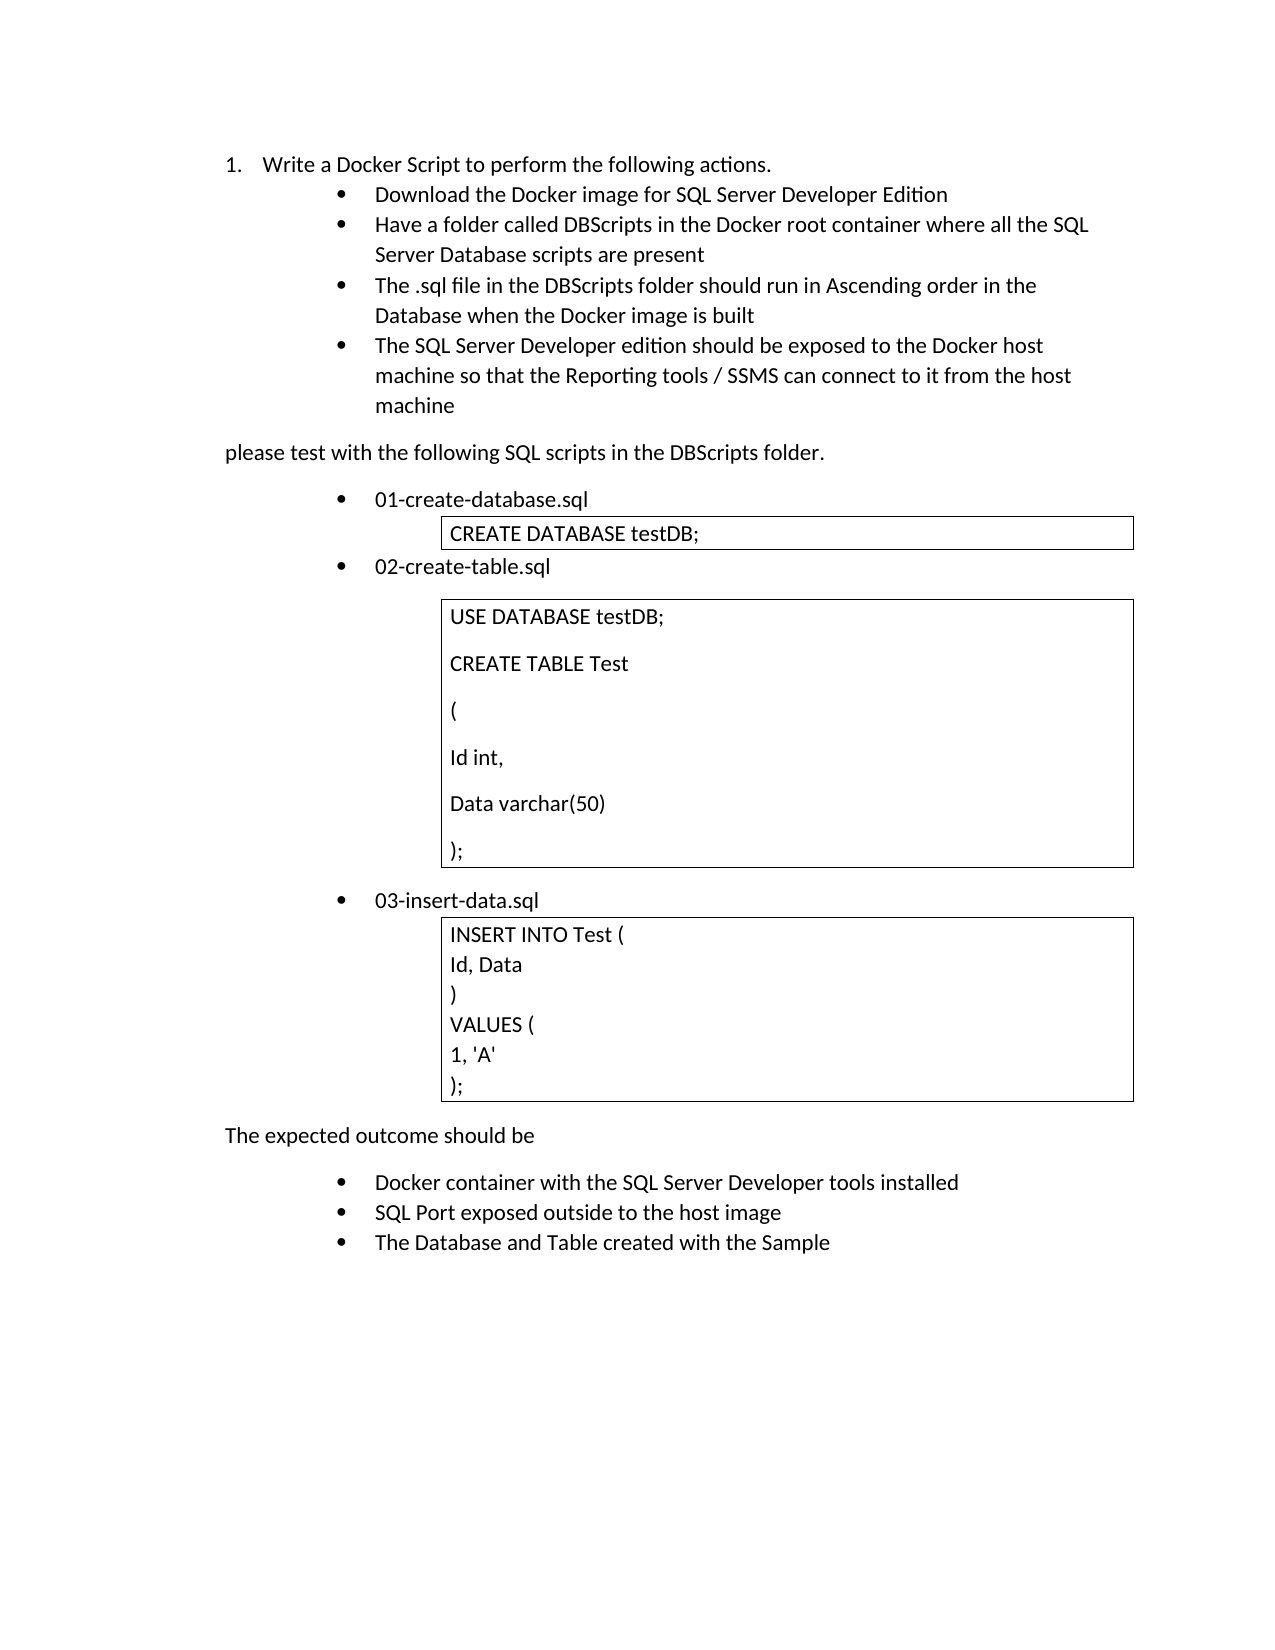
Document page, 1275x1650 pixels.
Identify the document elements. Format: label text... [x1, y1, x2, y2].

text CREATE TABLE Test [442, 646, 1133, 677]
text The expected outcome should be [150, 1121, 1125, 1149]
list The SQL Server Developer edition should be exposed to the Docker host machine so that the Reporting tools / SSMS can connect to it from the host machine [337, 331, 1125, 420]
list INSERT INTO Test ( [442, 918, 1133, 947]
list Download the Docker image for SQL Server Developer Edition [337, 180, 1125, 208]
list Write a Docker Script to perform the following actions. [225, 150, 1125, 178]
list The Database and Table created with the Sample [337, 1228, 1125, 1256]
list ); [442, 1068, 1133, 1101]
list 02-create-table.sql [337, 552, 1125, 580]
list Have a folder called DBScripts in the Docker root container where all the SQL Server Database scripts are present [337, 210, 1125, 269]
list Docker container with the SQL Server Developer tools installed [337, 1168, 1125, 1196]
list 1, 'A' [442, 1037, 1133, 1068]
text please test with the following SQL scripts in the DBScripts folder. [225, 438, 1125, 467]
list The .sql file in the DBScripts folder should run in Ascending order in the Database when the Docker image is built [337, 271, 1125, 329]
list SQL Port exposed outside to the host image [337, 1198, 1125, 1226]
text ); [442, 833, 1133, 867]
text ( [442, 693, 1133, 724]
text Id int, [442, 739, 1133, 771]
list 03-insert-data.sql [337, 886, 1125, 914]
list 01-create-database.sql [337, 485, 1125, 513]
list VALUES ( [442, 1007, 1133, 1037]
text Data varchar(50) [442, 786, 1133, 818]
list Id, Data [442, 947, 1133, 977]
list ) [442, 977, 1133, 1007]
list CREATE DATABASE testDB; [442, 517, 1133, 549]
text USE DATABASE testDB; [442, 600, 1133, 630]
